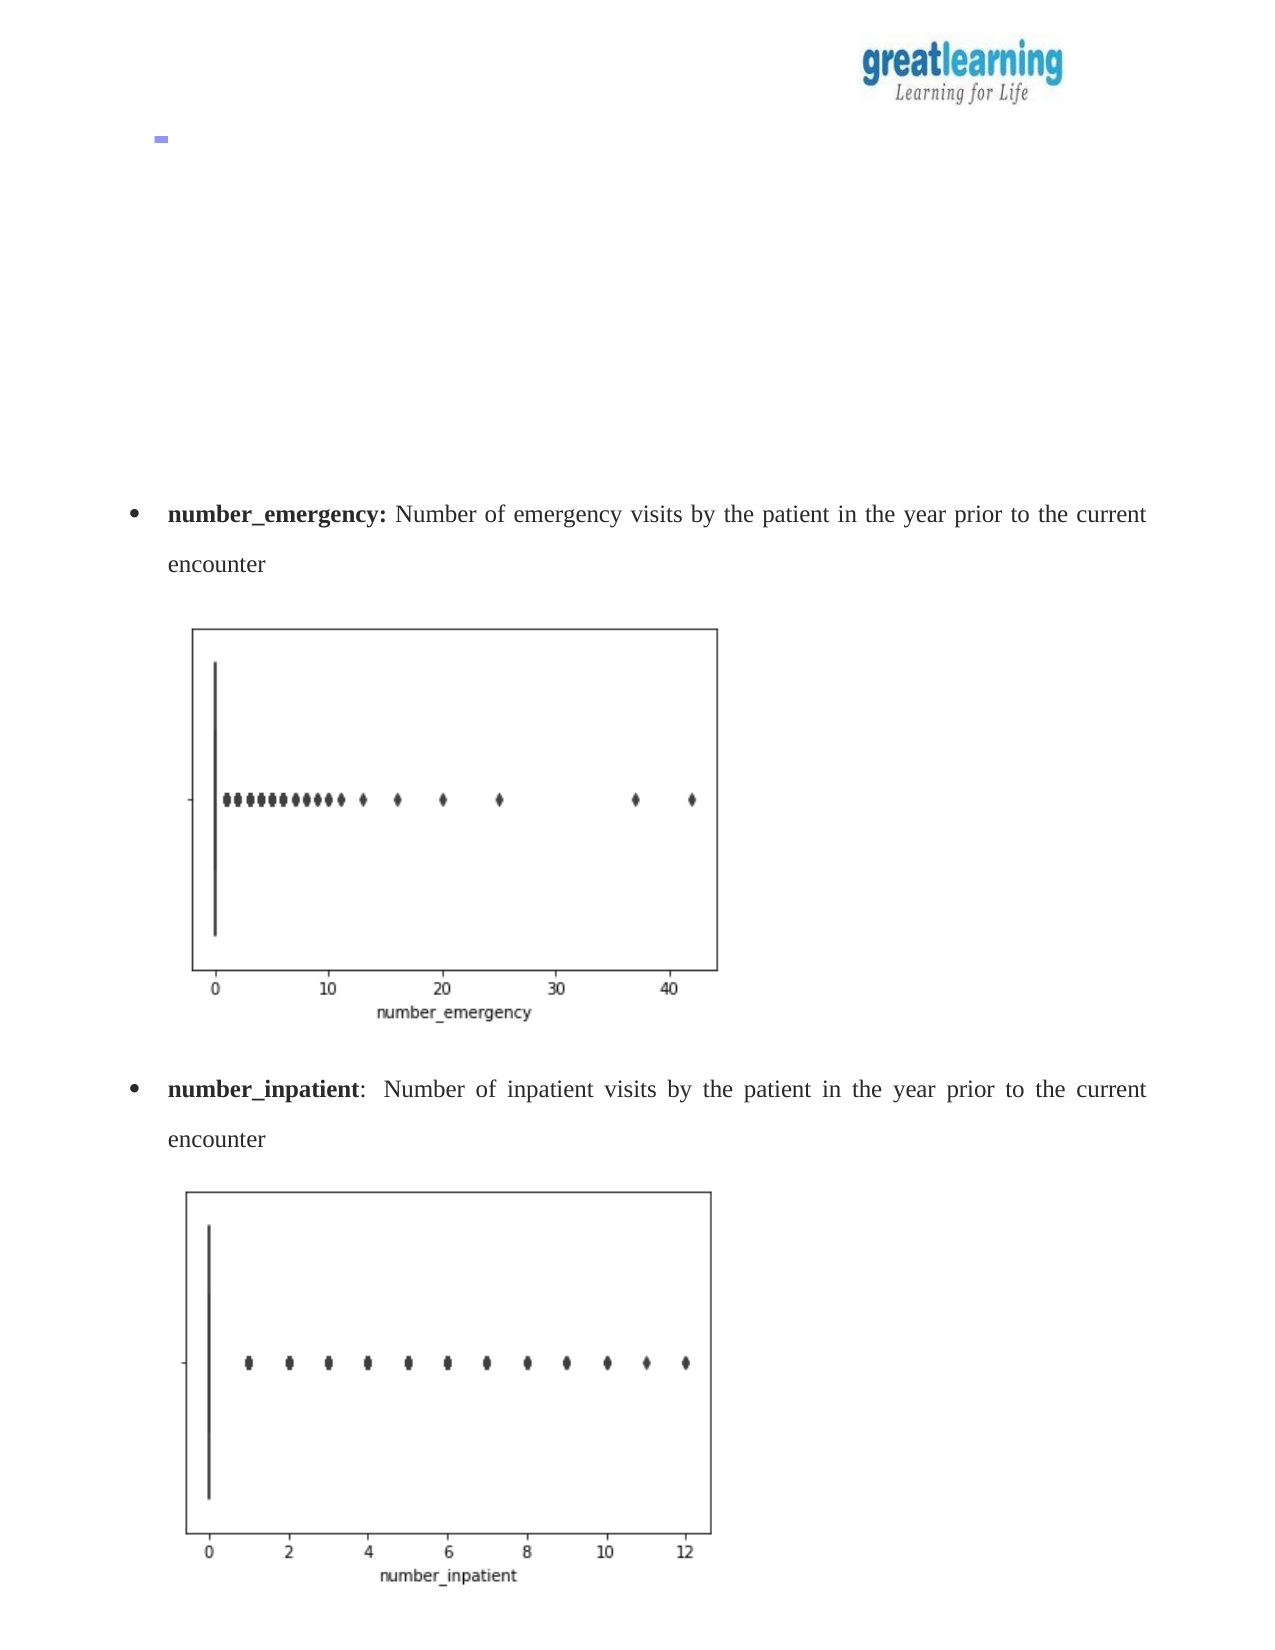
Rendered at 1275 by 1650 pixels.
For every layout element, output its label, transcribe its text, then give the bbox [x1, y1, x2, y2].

list number_inpatient: Number of inpatient visits by the patient in the year prior to the current encounter [130, 1052, 1147, 1152]
list number_emergency: Number of emergency visits by the patient in the year prior to the current encounter [130, 478, 1147, 578]
picture [167, 599, 748, 1031]
picture [167, 1173, 759, 1599]
picture [859, 34, 1064, 106]
picture [153, 136, 168, 143]
